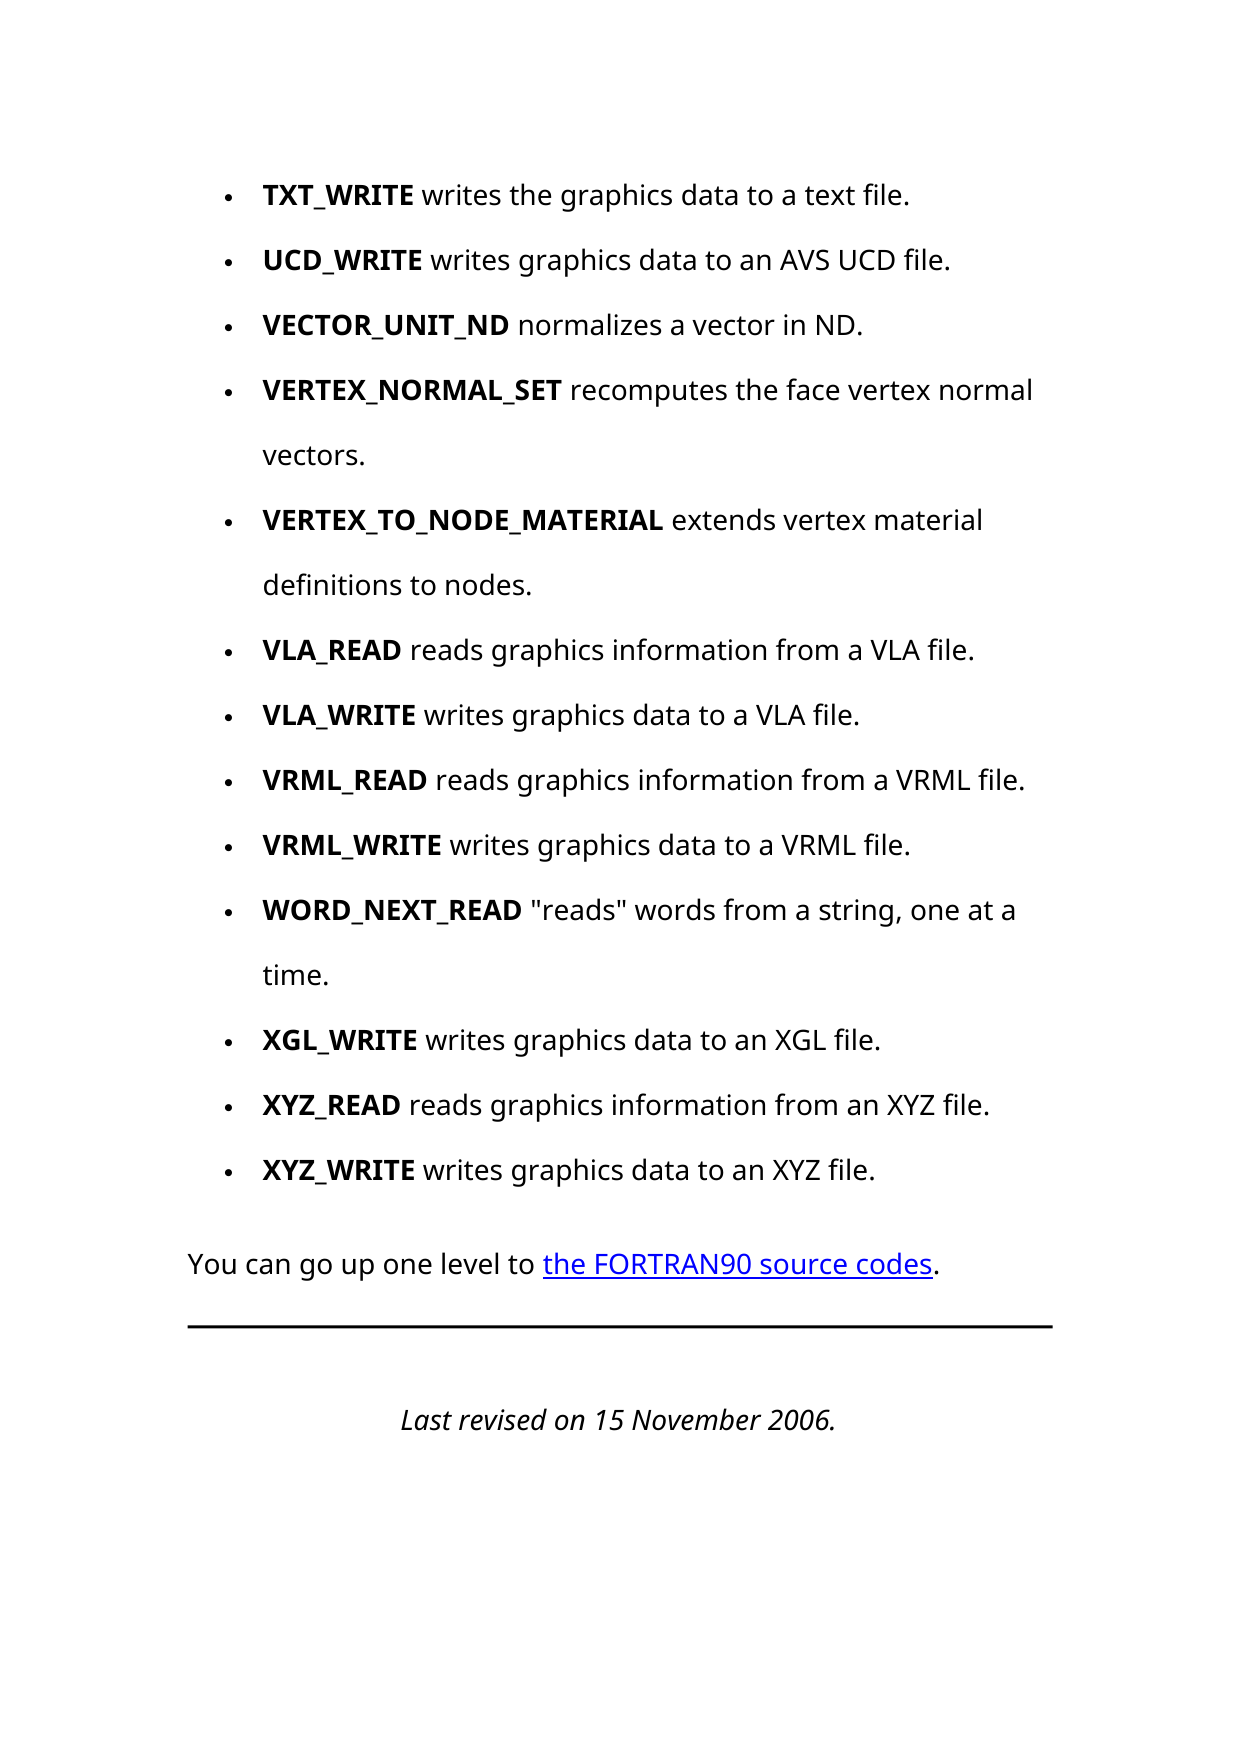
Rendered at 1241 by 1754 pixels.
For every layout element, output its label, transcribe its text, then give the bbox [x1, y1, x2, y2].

list XYZ_READ reads graphics information from an XYZ file. [225, 1072, 1053, 1137]
list XYZ_WRITE writes graphics data to an XYZ file. [225, 1137, 1053, 1202]
list WORD_NEXT_READ "reads" words from a string, one at a time. [225, 877, 1053, 1007]
list XGL_WRITE writes graphics data to an XGL file. [225, 1007, 1053, 1072]
list VLA_WRITE writes graphics data to a VLA file. [225, 682, 1053, 747]
list VERTEX_TO_NODE_MATERIAL extends vertex material definitions to nodes. [225, 487, 1053, 617]
list VERTEX_NORMAL_SET recomputes the face vertex normal vectors. [225, 357, 1053, 487]
list VRML_READ reads graphics information from a VRML file. [225, 747, 1053, 812]
text Last revised on 15 November 2006. [187, 1387, 1053, 1452]
list TXT_WRITE writes the graphics data to a text file. [225, 162, 1053, 227]
list VLA_READ reads graphics information from a VLA file. [225, 617, 1053, 682]
list VECTOR_UNIT_ND normalizes a vector in ND. [225, 292, 1053, 357]
text You can go up one level to the FORTRAN90 source codes. [187, 1231, 1053, 1296]
list VRML_WRITE writes graphics data to a VRML file. [225, 812, 1053, 877]
list UCD_WRITE writes graphics data to an AVS UCD file. [225, 227, 1053, 292]
